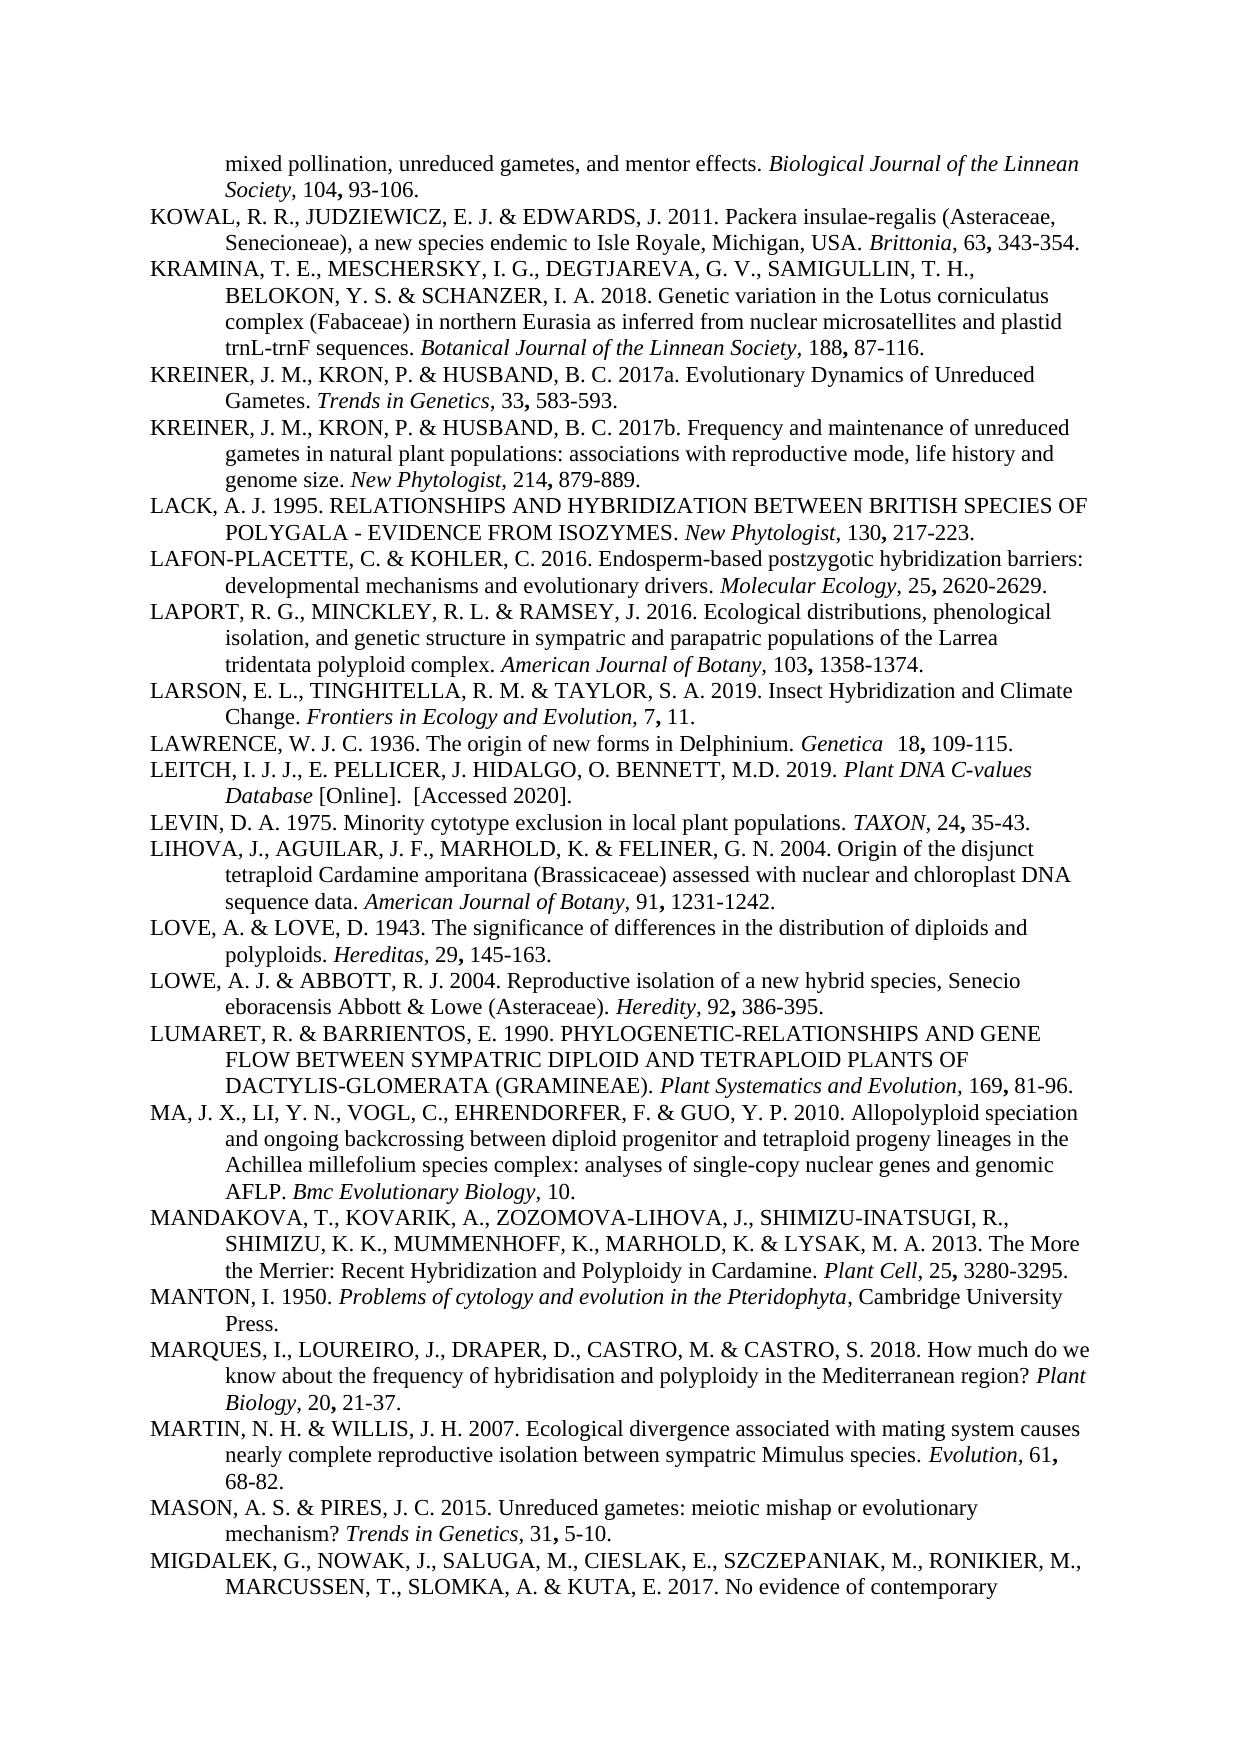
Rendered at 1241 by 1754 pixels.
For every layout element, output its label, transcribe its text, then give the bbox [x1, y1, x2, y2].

text LUMARET, R. & BARRIENTOS, E. 1990. PHYLOGENETIC-RELATIONSHIPS AND GENE FLOW BETWEEN SYMPATRIC DIPLOID AND TETRAPLOID PLANTS OF DACTYLIS-GLOMERATA (GRAMINEAE). Plant Systematics and Evolution, 169, 81-96. [150, 1020, 1090, 1099]
text MARQUES, I., LOUREIRO, J., DRAPER, D., CASTRO, M. & CASTRO, S. 2018. How much do we know about the frequency of hybridisation and polyploidy in the Mediterranean region? Plant Biology, 20, 21-37. [150, 1336, 1090, 1415]
text LAFON-PLACETTE, C. & KOHLER, C. 2016. Endosperm-based postzygotic hybridization barriers: developmental mechanisms and evolutionary drivers. Molecular Ecology, 25, 2620-2629. [150, 545, 1090, 598]
text LACK, A. J. 1995. RELATIONSHIPS AND HYBRIDIZATION BETWEEN BRITISH SPECIES OF POLYGALA - EVIDENCE FROM ISOZYMES. New Phytologist, 130, 217-223. [150, 493, 1090, 545]
text KRAMINA, T. E., MESCHERSKY, I. G., DEGTJAREVA, G. V., SAMIGULLIN, T. H., BELOKON, Y. S. & SCHANZER, I. A. 2018. Genetic variation in the Lotus corniculatus complex (Fabaceae) in northern Eurasia as inferred from nuclear microsatellites and plastid trnL-trnF sequences. Botanical Journal of the Linnean Society, 188, 87-116. [150, 255, 1090, 361]
text MANTON, I. 1950. Problems of cytology and evolution in the Pteridophyta, Cambridge University Press. [150, 1283, 1090, 1336]
text MARTIN, N. H. & WILLIS, J. H. 2007. Ecological divergence associated with mating system causes nearly complete reproductive isolation between sympatric Mimulus species. Evolution, 61, 68-82. [150, 1415, 1090, 1494]
text MA, J. X., LI, Y. N., VOGL, C., EHRENDORFER, F. & GUO, Y. P. 2010. Allopolyploid speciation and ongoing backcrossing between diploid progenitor and tetraploid progeny lineages in the Achillea millefolium species complex: analyses of single-copy nuclear genes and genomic AFLP. Bmc Evolutionary Biology, 10. [150, 1099, 1090, 1204]
text LEITCH, I. J. J., E. PELLICER, J. HIDALGO, O. BENNETT, M.D. 2019. Plant DNA C-values Database [Online]. [Accessed 2020]. [150, 756, 1090, 809]
text LOVE, A. & LOVE, D. 1943. The significance of differences in the distribution of diploids and polyploids. Hereditas, 29, 145-163. [150, 914, 1090, 967]
text KREINER, J. M., KRON, P. & HUSBAND, B. C. 2017b. Frequency and maintenance of unreduced gametes in natural plant populations: associations with reproductive mode, life history and genome size. New Phytologist, 214, 879-889. [150, 413, 1090, 493]
text MANDAKOVA, T., KOVARIK, A., ZOZOMOVA-LIHOVA, J., SHIMIZU-INATSUGI, R., SHIMIZU, K. K., MUMMENHOFF, K., MARHOLD, K. & LYSAK, M. A. 2013. The More the Merrier: Recent Hybridization and Polyploidy in Cardamine. Plant Cell, 25, 3280-3295. [150, 1204, 1090, 1283]
text LIHOVA, J., AGUILAR, J. F., MARHOLD, K. & FELINER, G. N. 2004. Origin of the disjunct tetraploid Cardamine amporitana (Brassicaceae) assessed with nuclear and chloroplast DNA sequence data. American Journal of Botany, 91, 1231-1242. [150, 835, 1090, 914]
text LAPORT, R. G., MINCKLEY, R. L. & RAMSEY, J. 2016. Ecological distributions, phenological isolation, and genetic structure in sympatric and parapatric populations of the Larrea tridentata polyploid complex. American Journal of Botany, 103, 1358-1374. [150, 598, 1090, 677]
text LEVIN, D. A. 1975. Minority cytotype exclusion in local plant populations. TAXON, 24, 35-43. [150, 809, 1090, 835]
text MASON, A. S. & PIRES, J. C. 2015. Unreduced gametes: meiotic mishap or evolutionary mechanism? Trends in Genetics, 31, 5-10. [150, 1494, 1090, 1547]
text LAWRENCE, W. J. C. 1936. The origin of new forms in Delphinium. Genetica 18, 109-115. [150, 730, 1090, 756]
text KOWAL, R. R., JUDZIEWICZ, E. J. & EDWARDS, J. 2011. Packera insulae-regalis (Asteraceae, Senecioneae), a new species endemic to Isle Royale, Michigan, USA. Brittonia, 63, 343-354. [150, 203, 1090, 255]
text LOWE, A. J. & ABBOTT, R. J. 2004. Reproductive isolation of a new hybrid species, Senecio eboracensis Abbott & Lowe (Asteraceae). Heredity, 92, 386-395. [150, 967, 1090, 1020]
text LARSON, E. L., TINGHITELLA, R. M. & TAYLOR, S. A. 2019. Insect Hybridization and Climate Change. Frontiers in Ecology and Evolution, 7, 11. [150, 677, 1090, 730]
text KREINER, J. M., KRON, P. & HUSBAND, B. C. 2017a. Evolutionary Dynamics of Unreduced Gametes. Trends in Genetics, 33, 583-593. [150, 361, 1090, 413]
